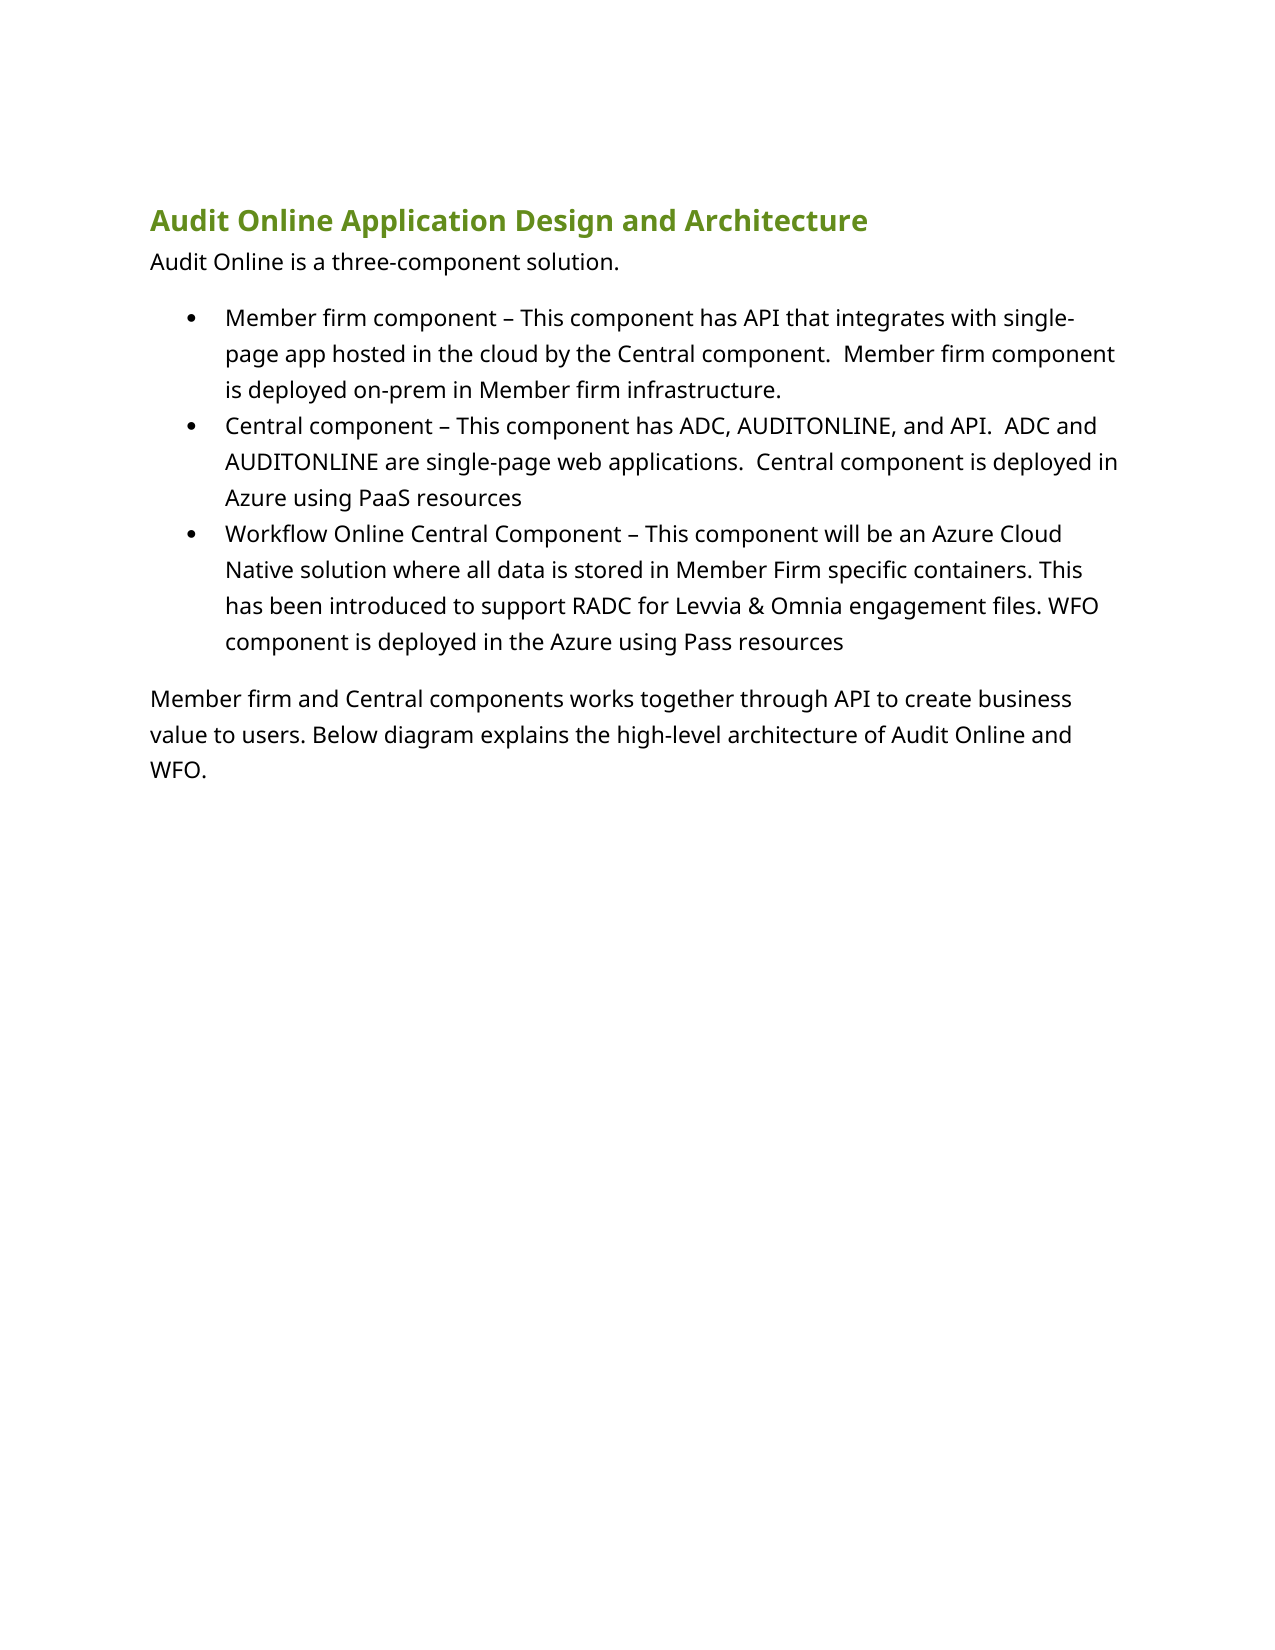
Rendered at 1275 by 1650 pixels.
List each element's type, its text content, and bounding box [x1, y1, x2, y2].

list Member firm component – This component has API that integrates with single-page app hosted in the cloud by the Central component. Member firm component is deployed on-prem in Member firm infrastructure. [187, 302, 1125, 406]
list Workflow Online Central Component – This component will be an Azure Cloud Native solution where all data is stored in Member Firm specific containers. This has been introduced to support RADC for Levvia & Omnia engagement files. WFO component is deployed in the Azure using Pass resources [187, 518, 1125, 657]
subtitle Audit Online Application Design and Architecture [150, 200, 1125, 240]
text Member firm and Central components works together through API to create business value to users. Below diagram explains the high-level architecture of Audit Online and WFO. [150, 683, 1125, 786]
text Audit Online is a three-component solution. [150, 246, 1125, 277]
list Central component – This component has ADC, AUDITONLINE, and API. ADC and AUDITONLINE are single-page web applications. Central component is deployed in Azure using PaaS resources [187, 410, 1125, 513]
